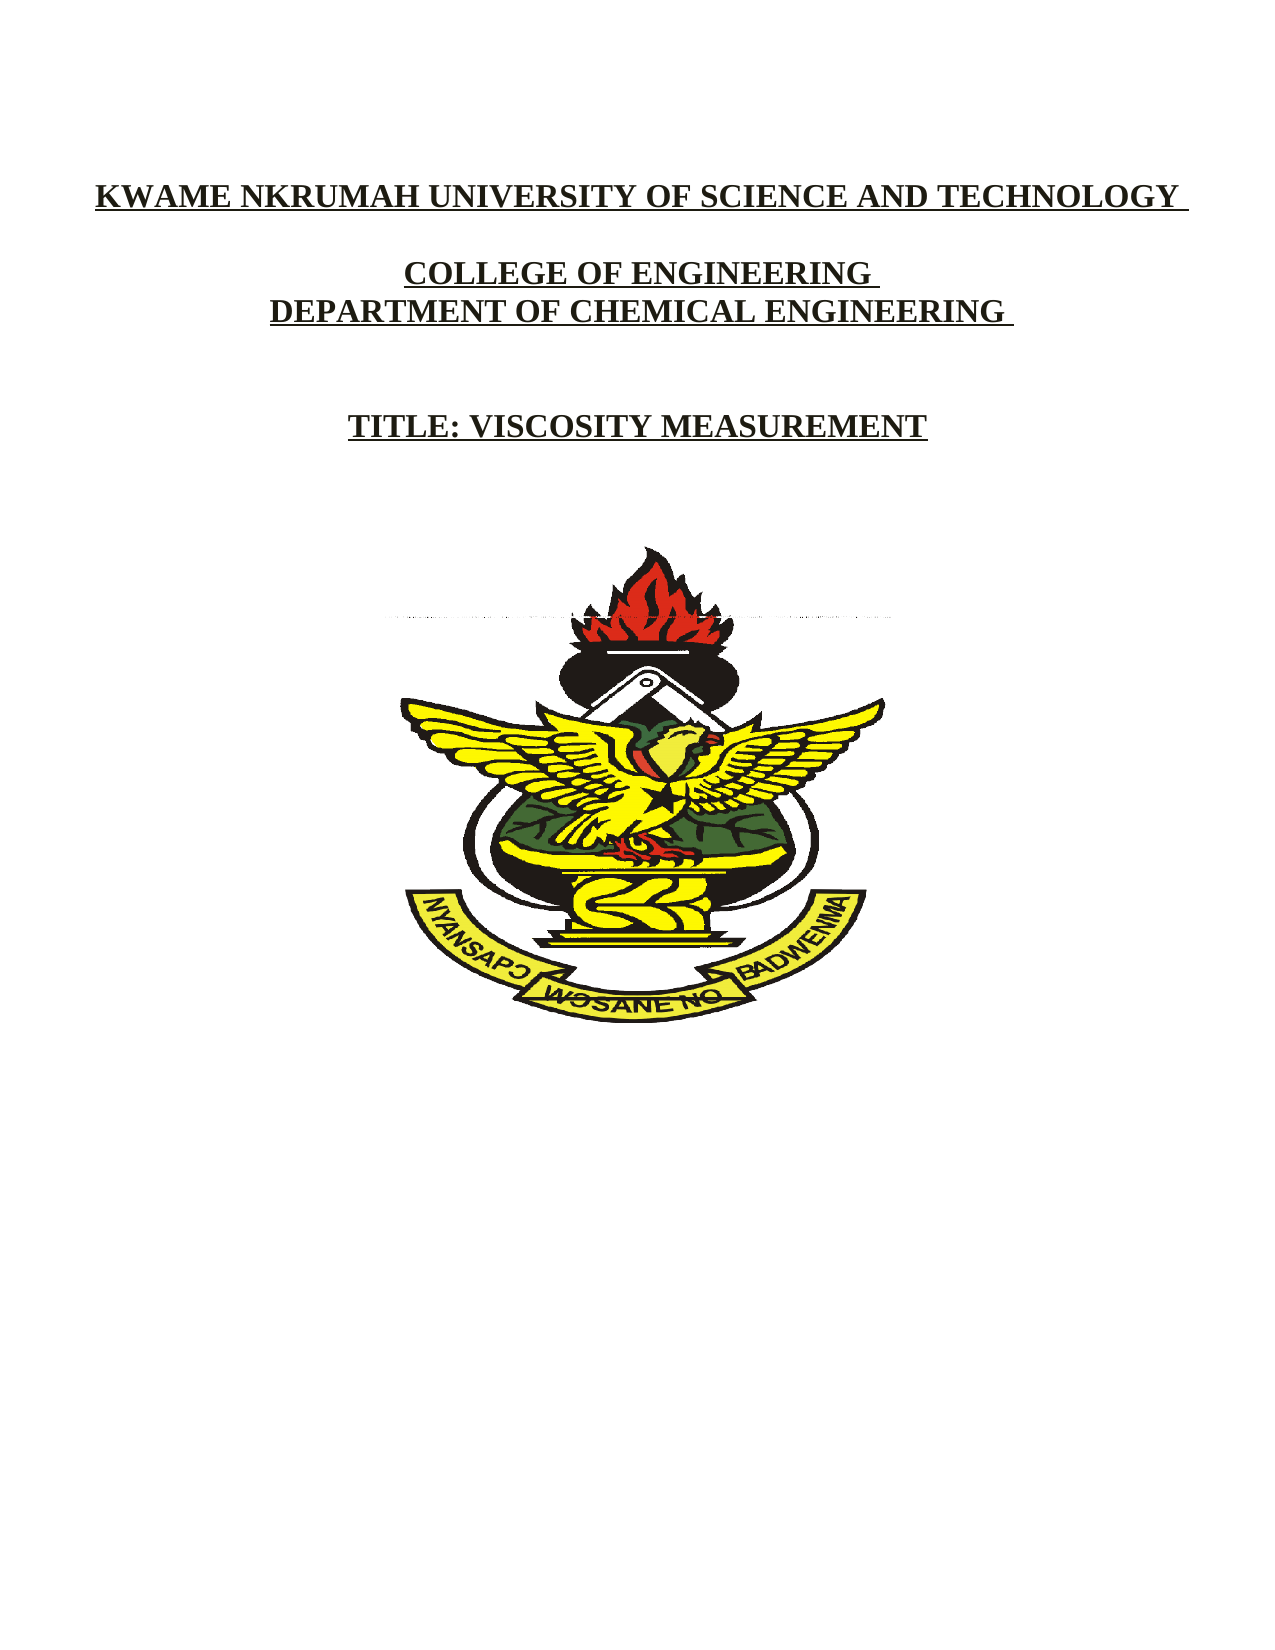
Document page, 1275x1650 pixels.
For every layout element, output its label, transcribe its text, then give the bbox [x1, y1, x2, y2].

picture [384, 546, 891, 1023]
text KWAME NKRUMAH UNIVERSITY OF SCIENCE AND TECHNOLOGY [90, 176, 1185, 214]
text DEPARTMENT OF CHEMICAL ENGINEERING [90, 291, 1185, 329]
text COLLEGE OF ENGINEERING [90, 253, 1185, 291]
text TITLE: VISCOSITY MEASUREMENT [90, 406, 1185, 444]
